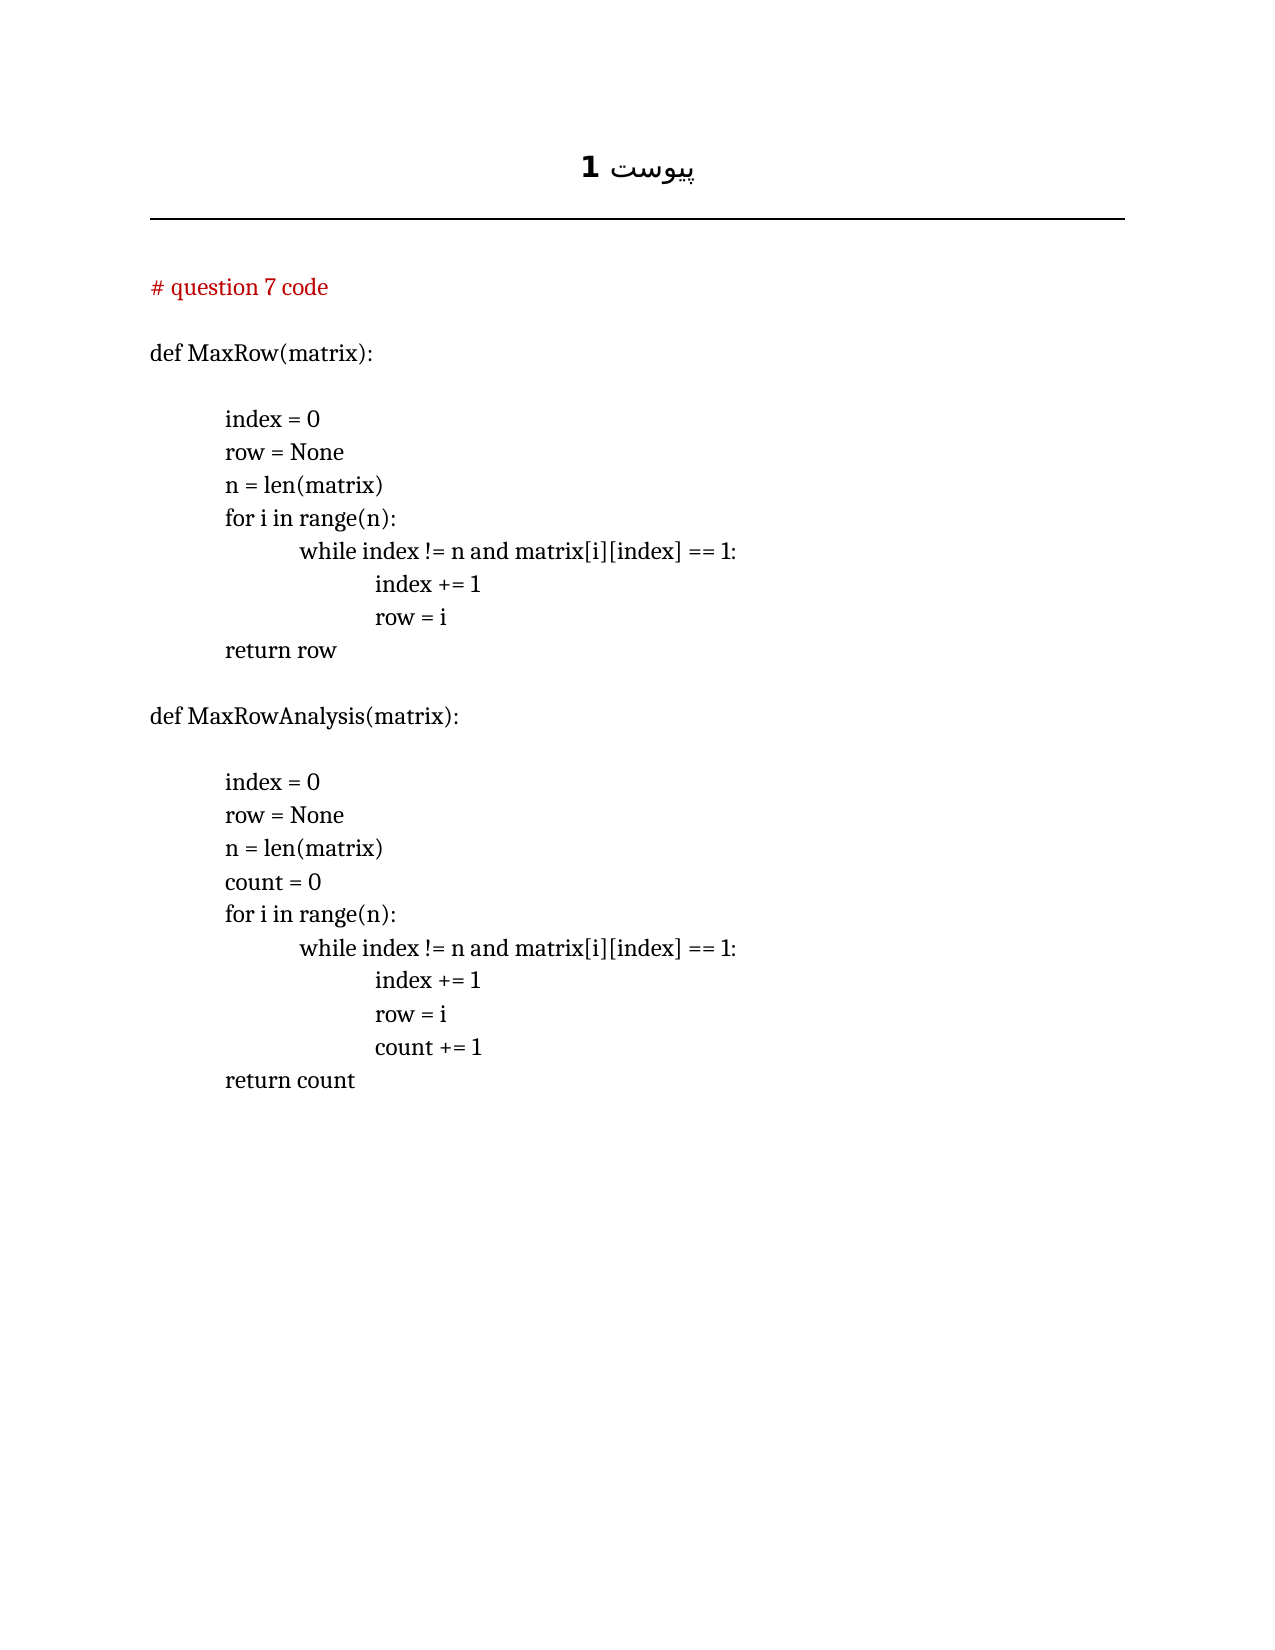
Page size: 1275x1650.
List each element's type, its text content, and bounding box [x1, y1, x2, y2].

text row = None [150, 801, 1125, 830]
text n = len(matrix) [150, 471, 1125, 500]
text index += 1 [300, 570, 1125, 599]
text # question 7 code [150, 273, 1125, 302]
text row = i [300, 999, 1125, 1028]
text row = i [300, 603, 1125, 632]
text for i in range(n): [150, 504, 1125, 533]
text def MaxRow(matrix): [150, 339, 1125, 368]
text index = 0 [150, 405, 1125, 434]
text return row [150, 636, 1125, 665]
text def MaxRowAnalysis(matrix): [150, 702, 1125, 731]
text while index != n and matrix[i][index] == 1: [225, 933, 1125, 962]
text while index != n and matrix[i][index] == 1: [225, 537, 1125, 566]
text index = 0 [150, 768, 1125, 797]
text n = len(matrix) [150, 834, 1125, 863]
text index += 1 [300, 966, 1125, 995]
text return count [150, 1066, 1125, 1094]
text پیوست 1 [150, 150, 1125, 184]
text count = 0 [150, 867, 1125, 896]
text count += 1 [300, 1032, 1125, 1061]
text for i in range(n): [150, 900, 1125, 929]
text row = None [150, 438, 1125, 467]
